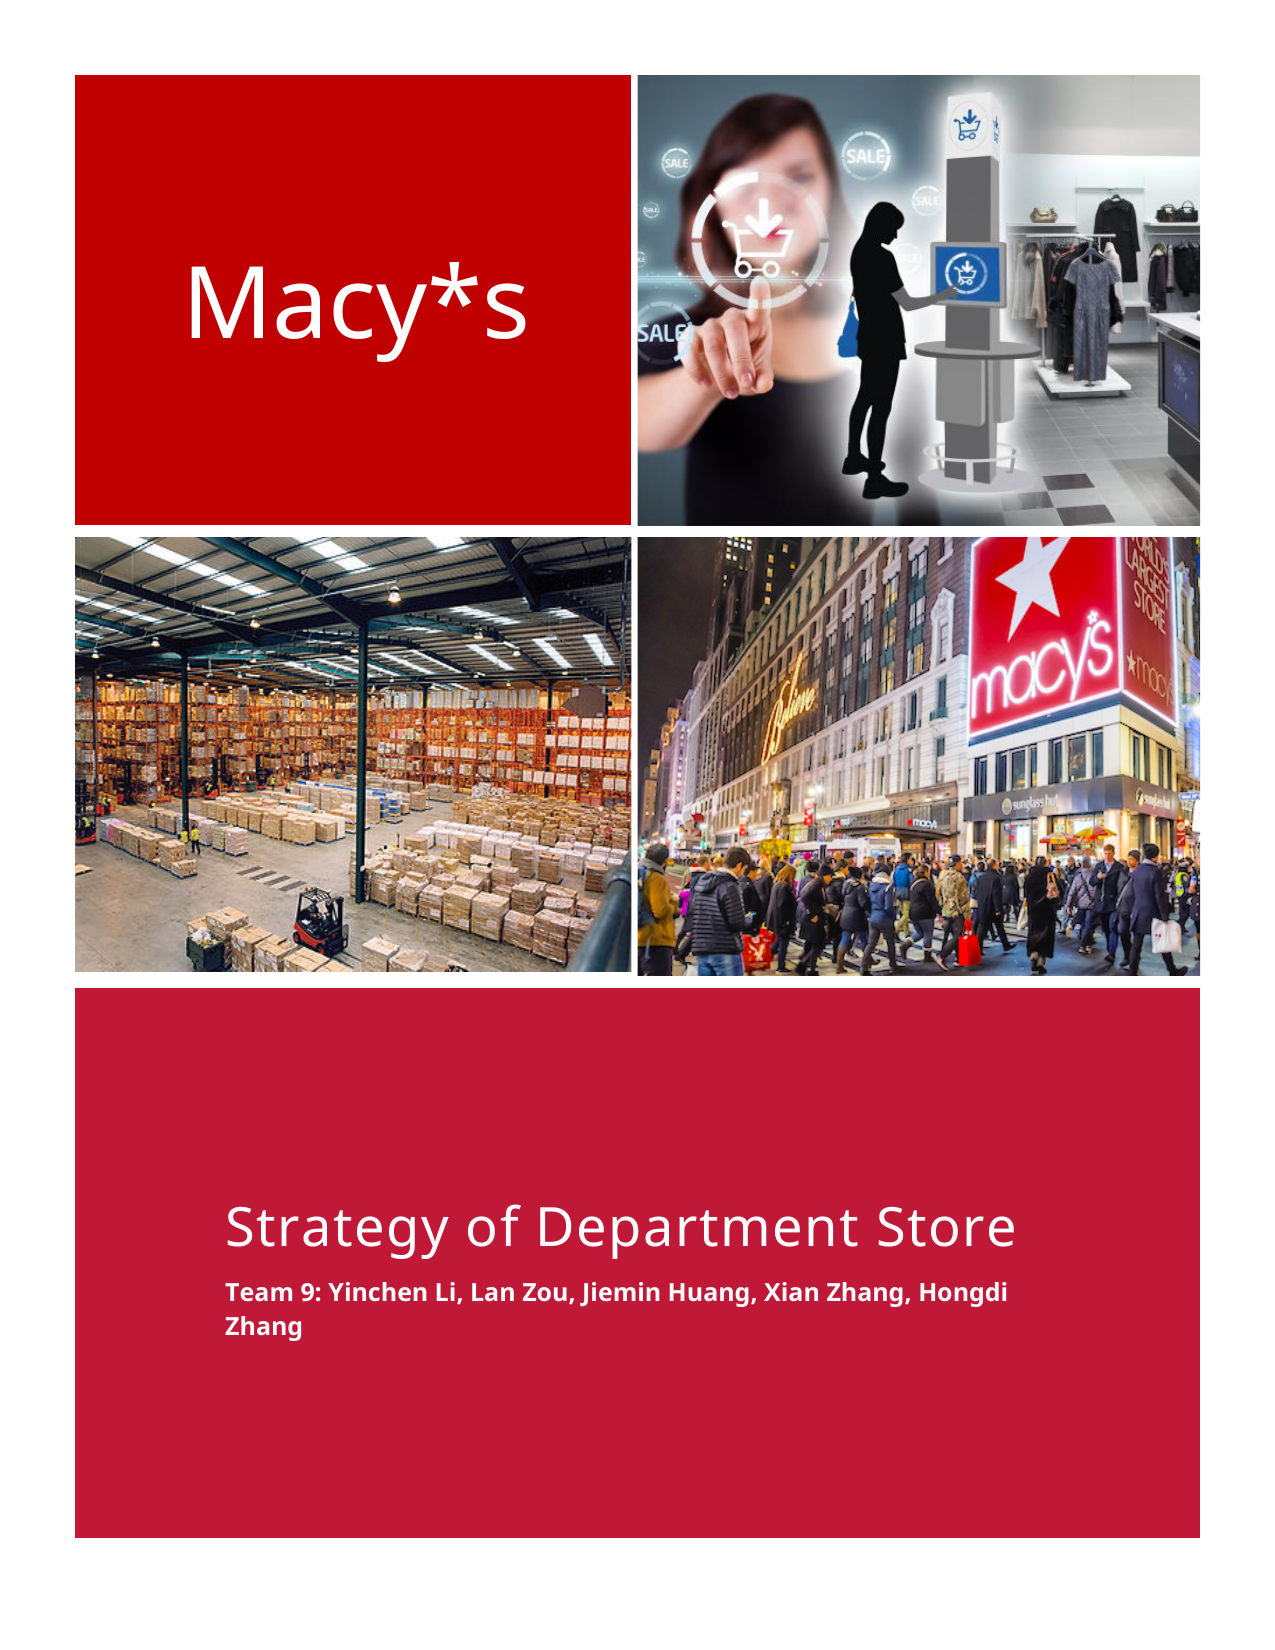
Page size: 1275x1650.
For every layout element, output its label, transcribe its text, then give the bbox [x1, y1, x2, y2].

picture [637, 75, 1200, 526]
picture [75, 537, 632, 972]
picture [637, 537, 1200, 976]
table_cell Strategy of Department Store Team 9: Yinchen Li, Lan Zou, Jiemin Huang, Xian Zhang, Hongdi Zhang [75, 988, 1200, 1538]
